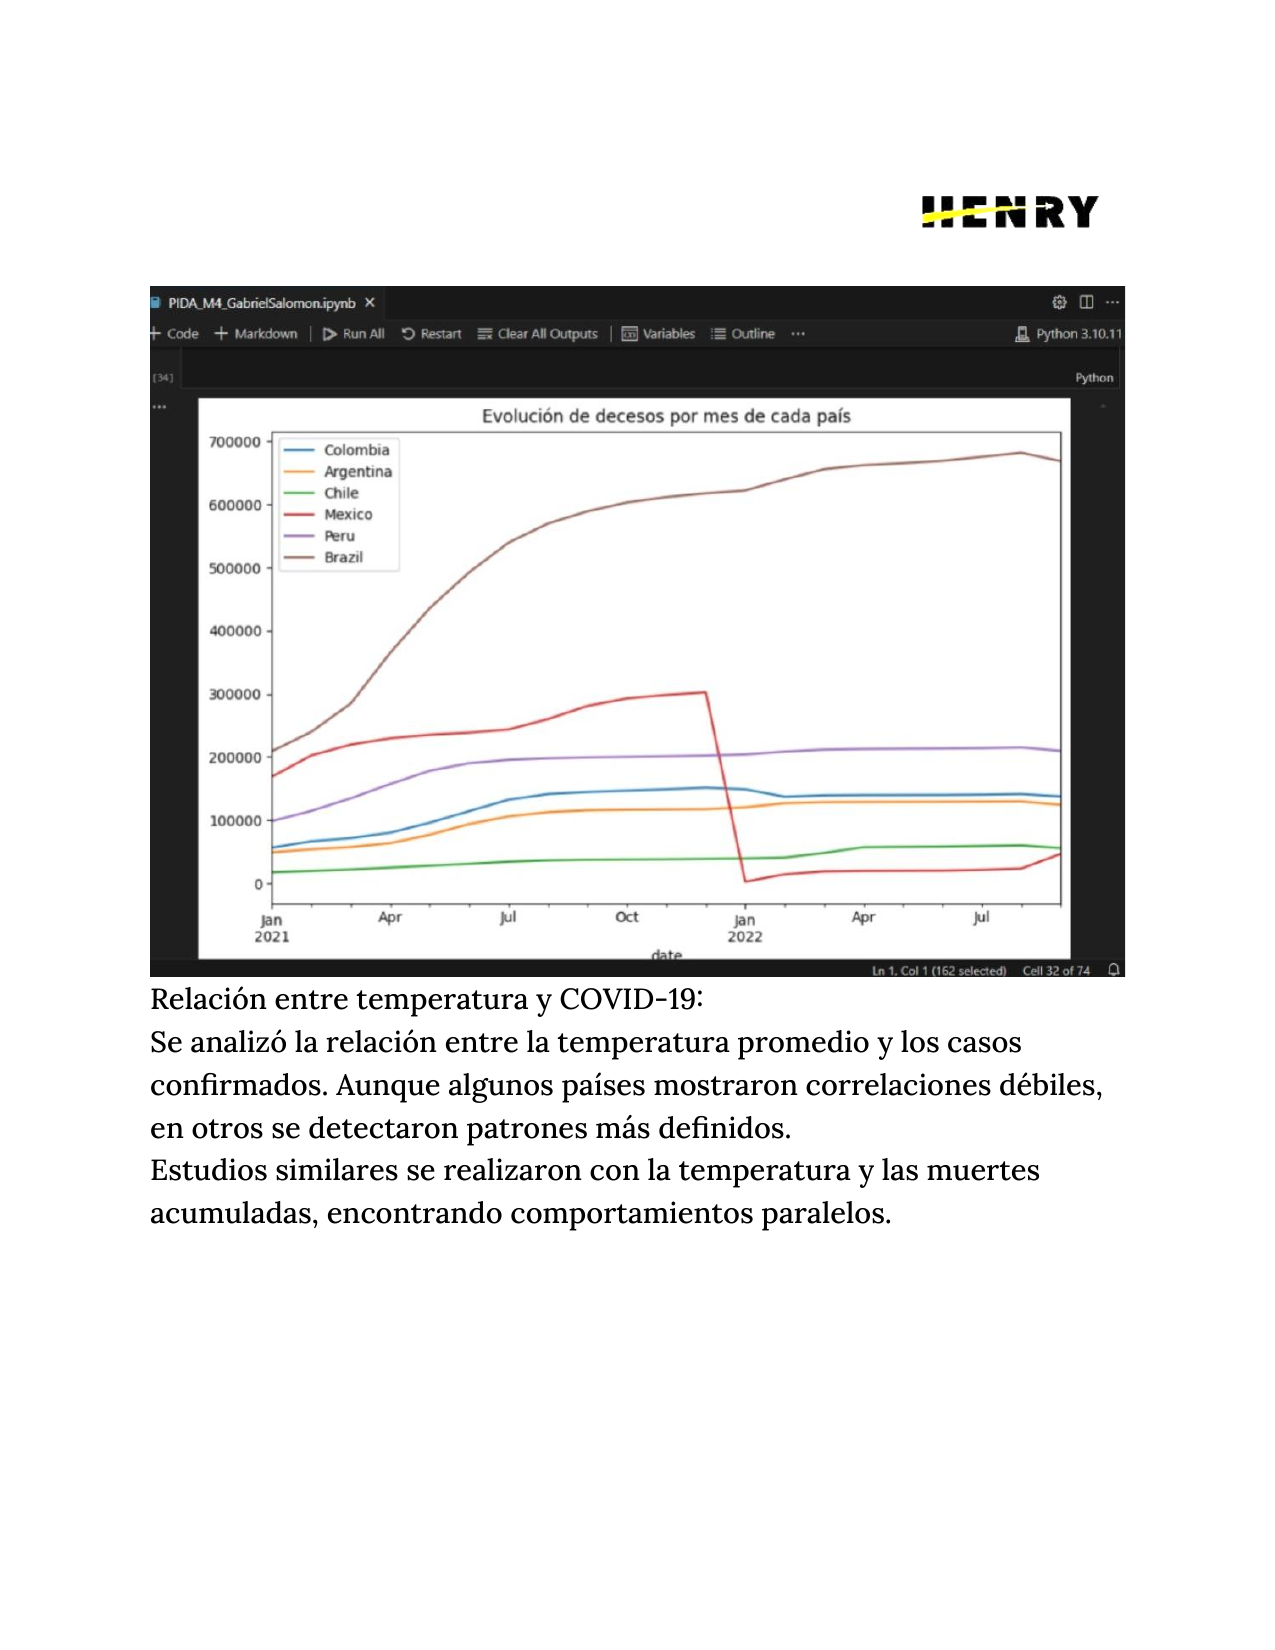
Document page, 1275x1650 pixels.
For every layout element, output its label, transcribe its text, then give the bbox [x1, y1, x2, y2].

text Estudios similares se realizaron con la temperatura y las muertes acumuladas, encontrando comportamientos paralelos. [150, 1151, 1125, 1232]
text Relación entre temperatura y COVID-19: [150, 980, 1125, 1017]
picture [150, 286, 1125, 977]
picture [893, 150, 1125, 268]
text Se analizó la relación entre la temperatura promedio y los casos confirmados. Aunque algunos países mostraron correlaciones débiles, en otros se detectaron patrones más definidos. [150, 1023, 1125, 1146]
